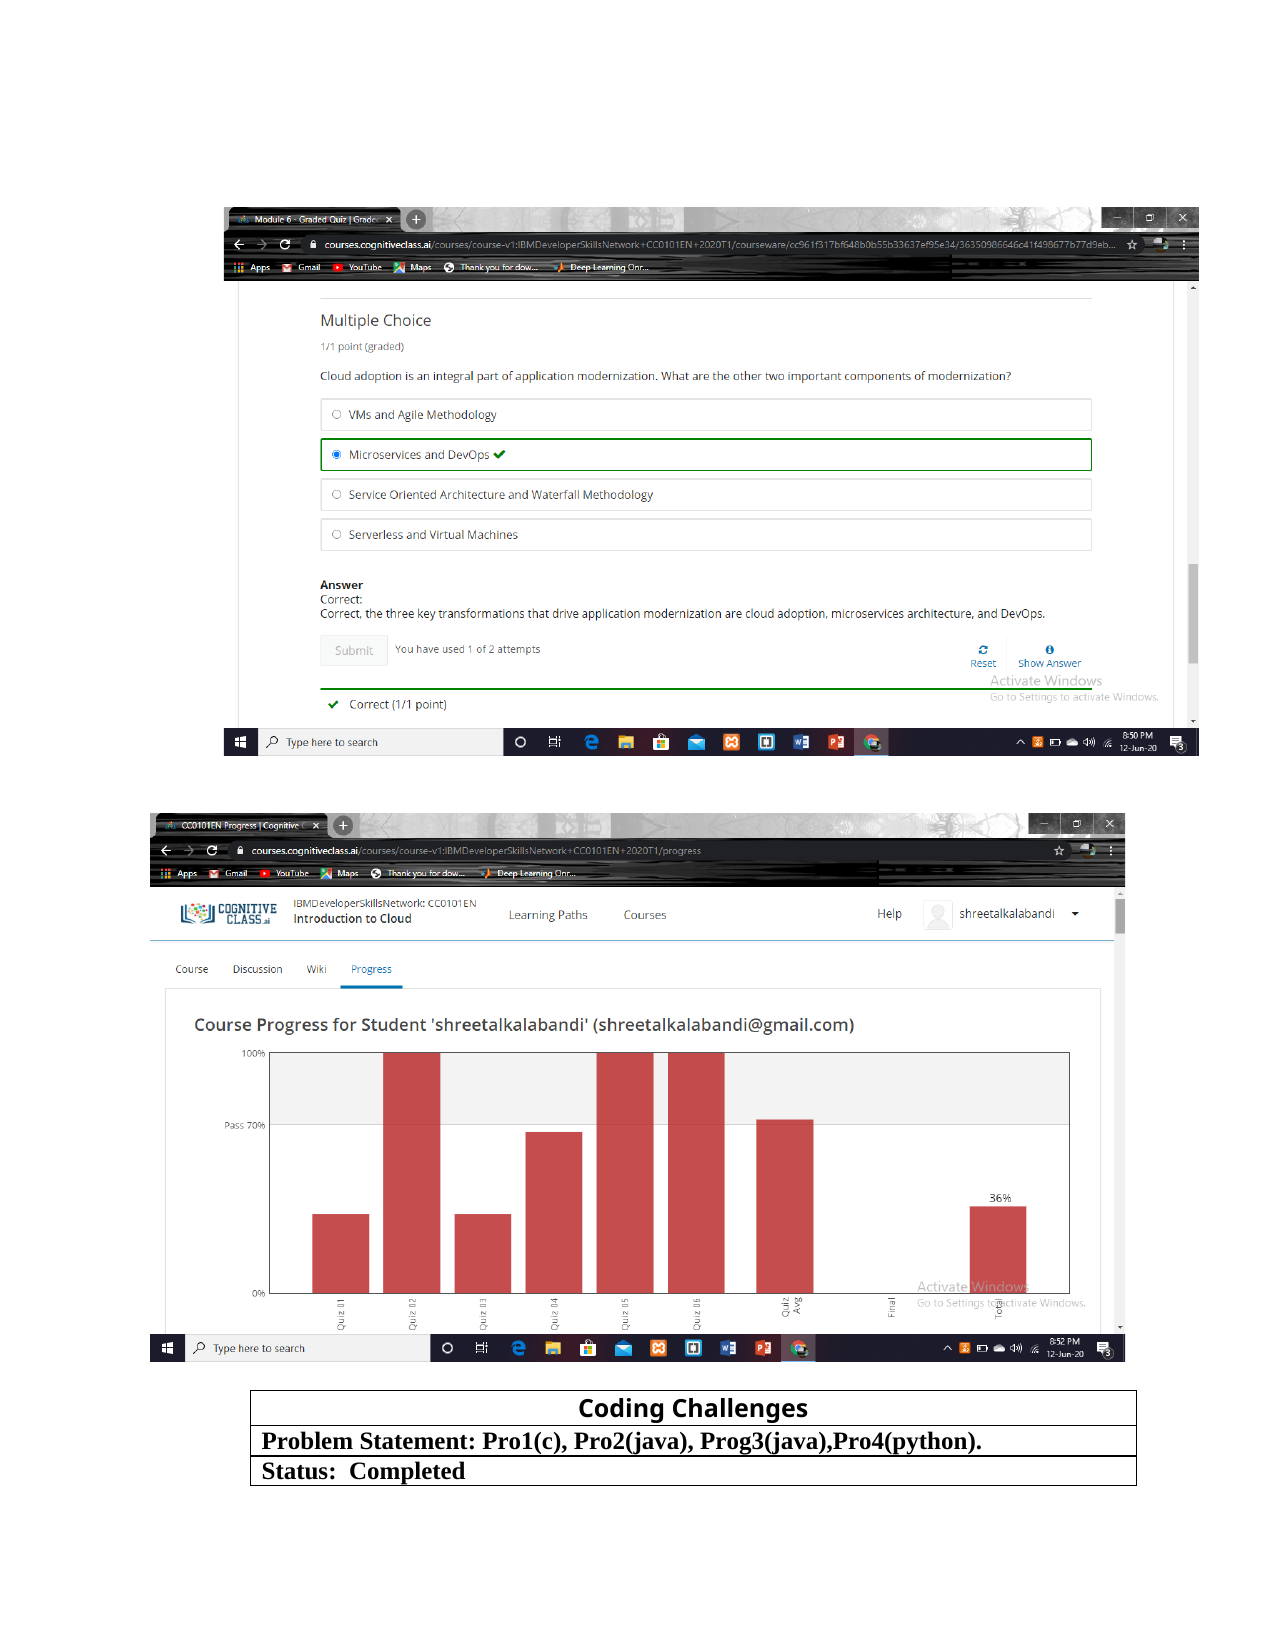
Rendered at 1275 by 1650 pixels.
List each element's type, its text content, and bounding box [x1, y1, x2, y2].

picture [150, 813, 1125, 1362]
table_cell Status: Completed [251, 1457, 1136, 1485]
table_cell Problem Statement: Pro1(c), Pro2(java), Prog3(java),Pro4(python). [251, 1426, 1136, 1455]
picture [223, 207, 1199, 756]
table_header Coding Challenges [251, 1391, 1136, 1424]
